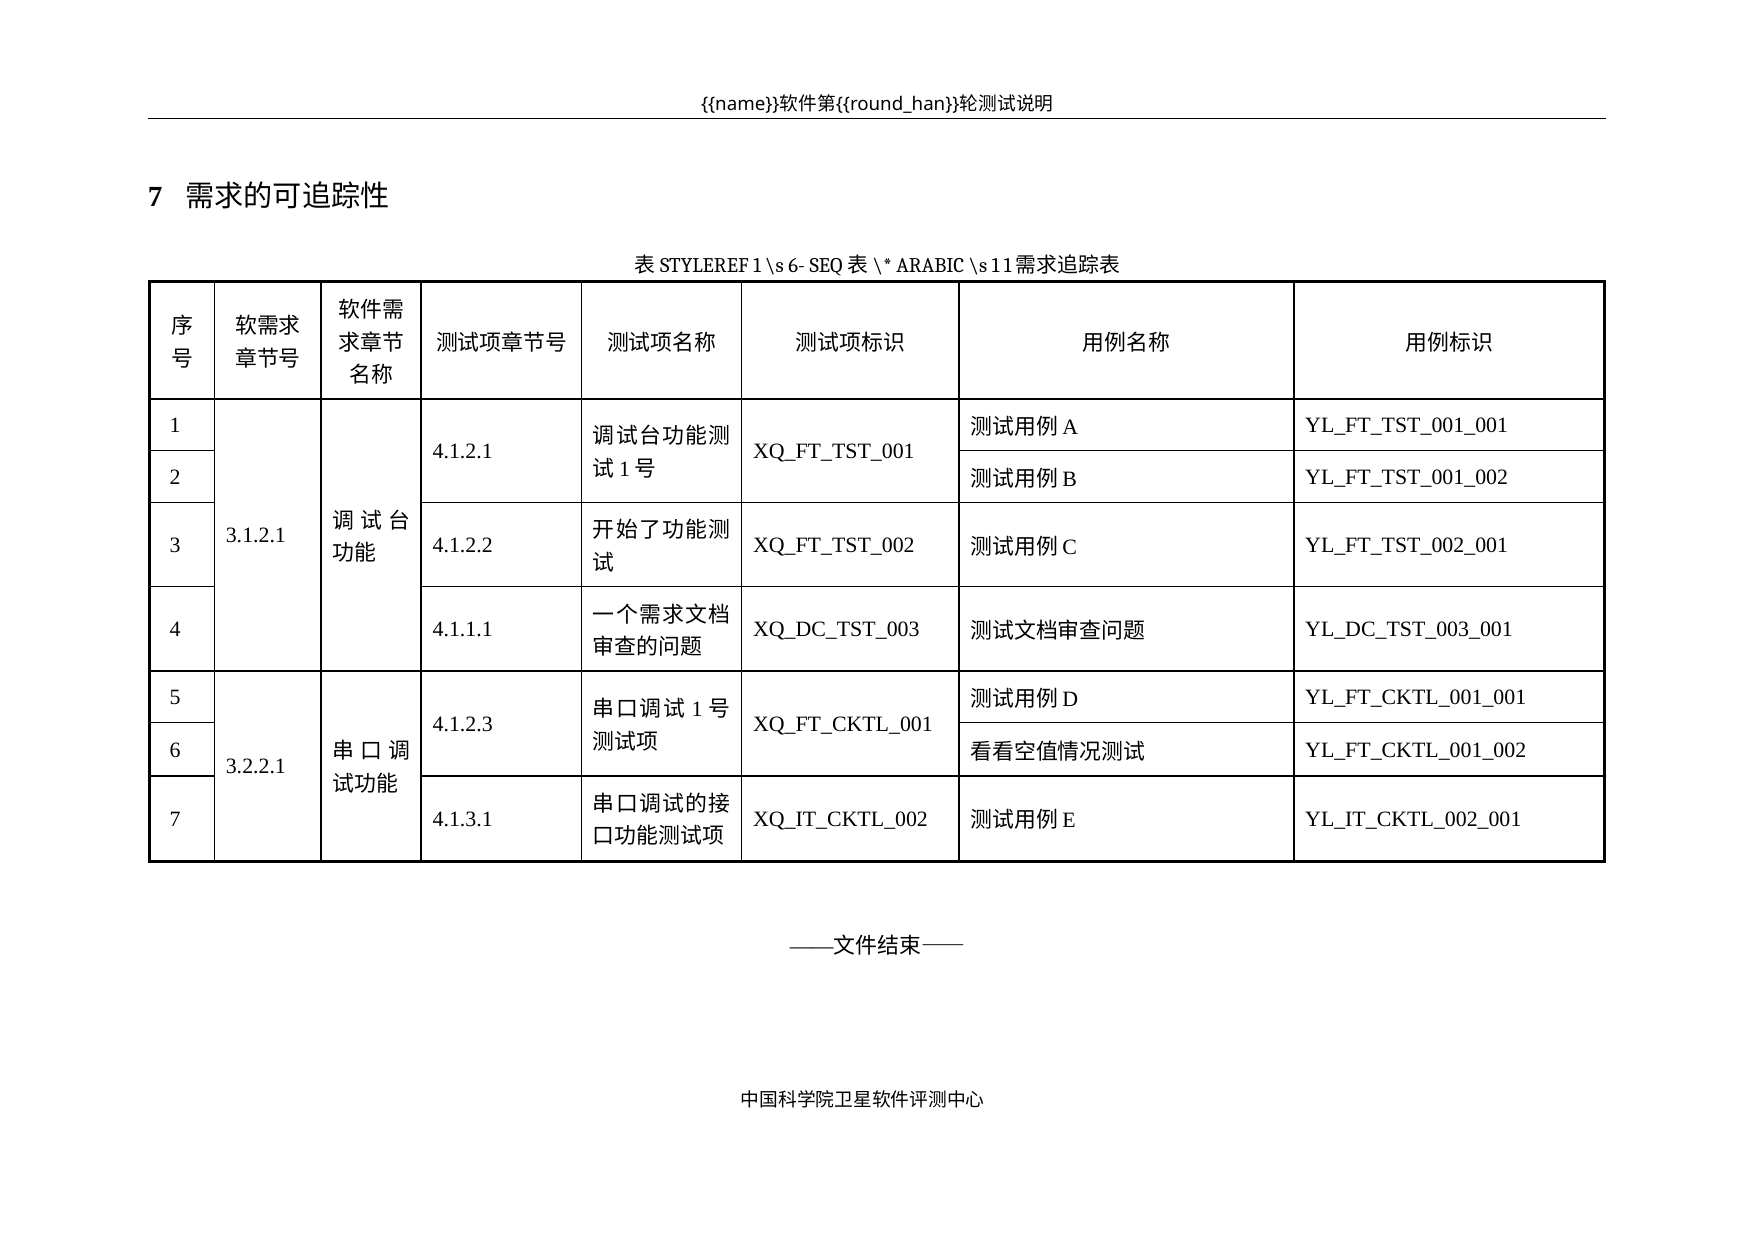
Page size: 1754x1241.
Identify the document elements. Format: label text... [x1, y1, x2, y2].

subtitle 需求的可追踪性 [148, 161, 1606, 226]
text ——文件结束—— [148, 928, 1606, 960]
